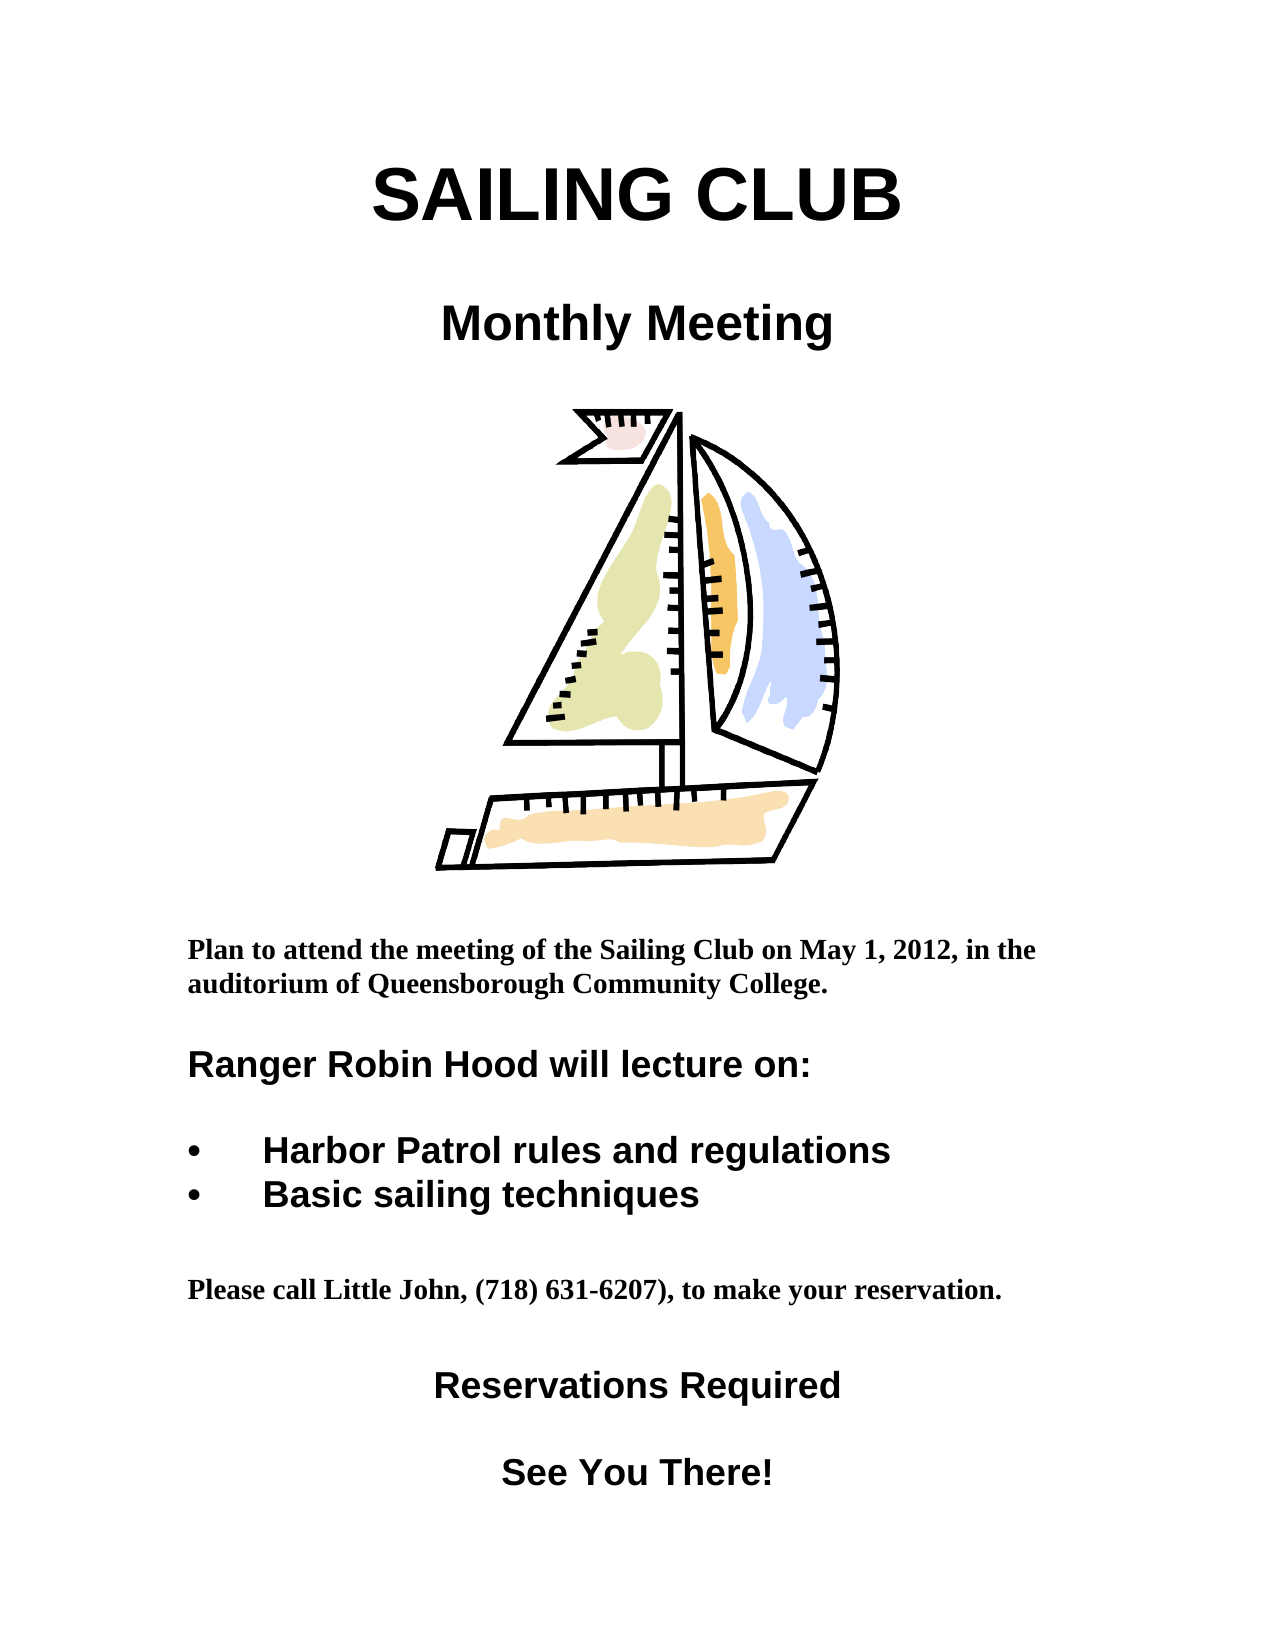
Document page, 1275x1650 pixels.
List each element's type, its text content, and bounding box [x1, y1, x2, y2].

text Please call Little John, (718) 631-6207), to make your reservation. [187, 1272, 1087, 1306]
text SAILING CLUB [187, 150, 1087, 236]
picture [431, 408, 844, 875]
text Ranger Robin Hood will lecture on: [187, 1042, 1087, 1086]
text See You There! [187, 1450, 1087, 1493]
text Monthly Meeting [187, 294, 1087, 351]
text • Harbor Patrol rules and regulations [187, 1129, 1087, 1172]
text • Basic sailing techniques [187, 1172, 1087, 1215]
text Plan to attend the meeting of the Sailing Club on May 1, 2012, in the auditorium of Queensborough Community College. [187, 932, 1087, 999]
text Reservations Required [187, 1363, 1087, 1407]
